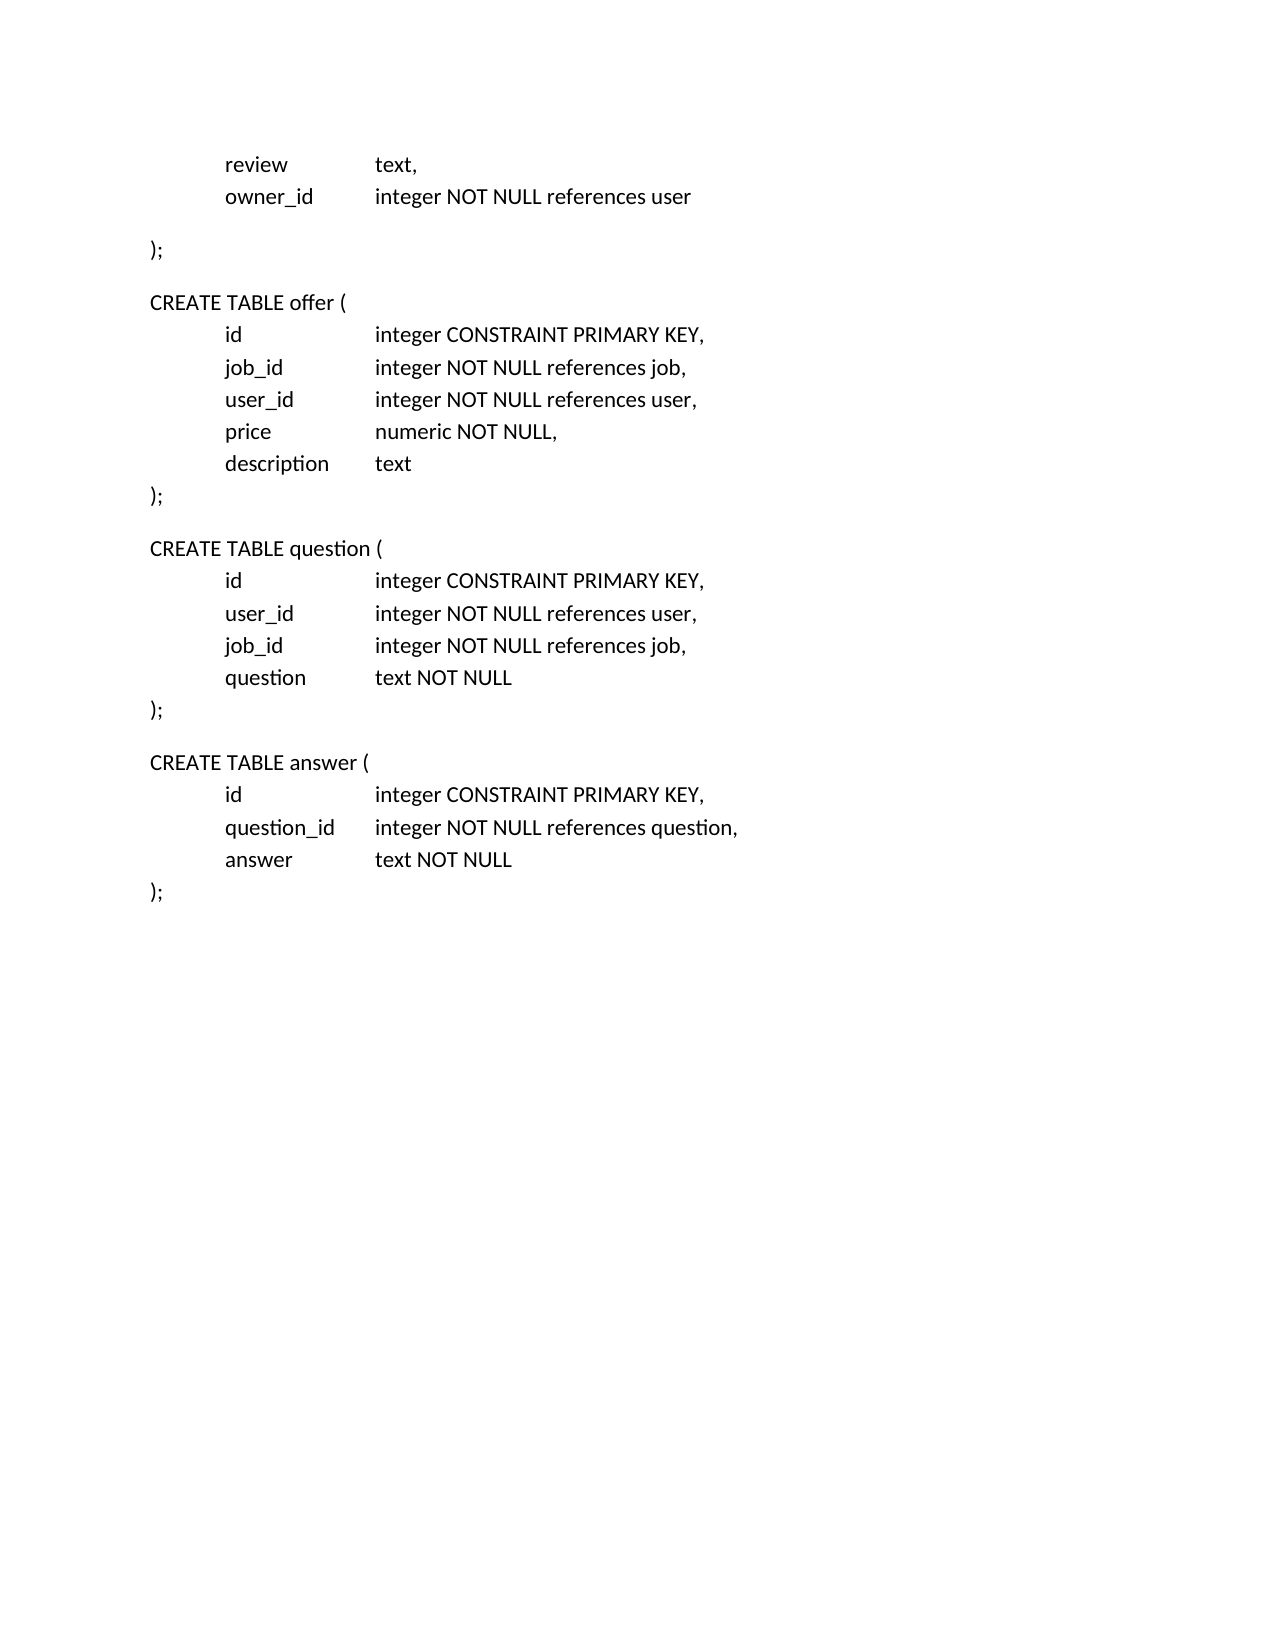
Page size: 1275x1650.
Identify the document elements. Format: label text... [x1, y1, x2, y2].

text CREATE TABLE answer ( id integer CONSTRAINT PRIMARY KEY, question_id integer NOT NULL references question, answer text NOT NULL ); [150, 748, 1125, 905]
text ); [150, 235, 1125, 263]
text CREATE TABLE question ( id integer CONSTRAINT PRIMARY KEY, user_id integer NOT NULL references user, job_id integer NOT NULL references job, question text NOT NULL ); [150, 534, 1125, 723]
text CREATE TABLE offer ( id integer CONSTRAINT PRIMARY KEY, job_id integer NOT NULL references job, user_id integer NOT NULL references user, price numeric NOT NULL, description text ); [150, 288, 1125, 509]
